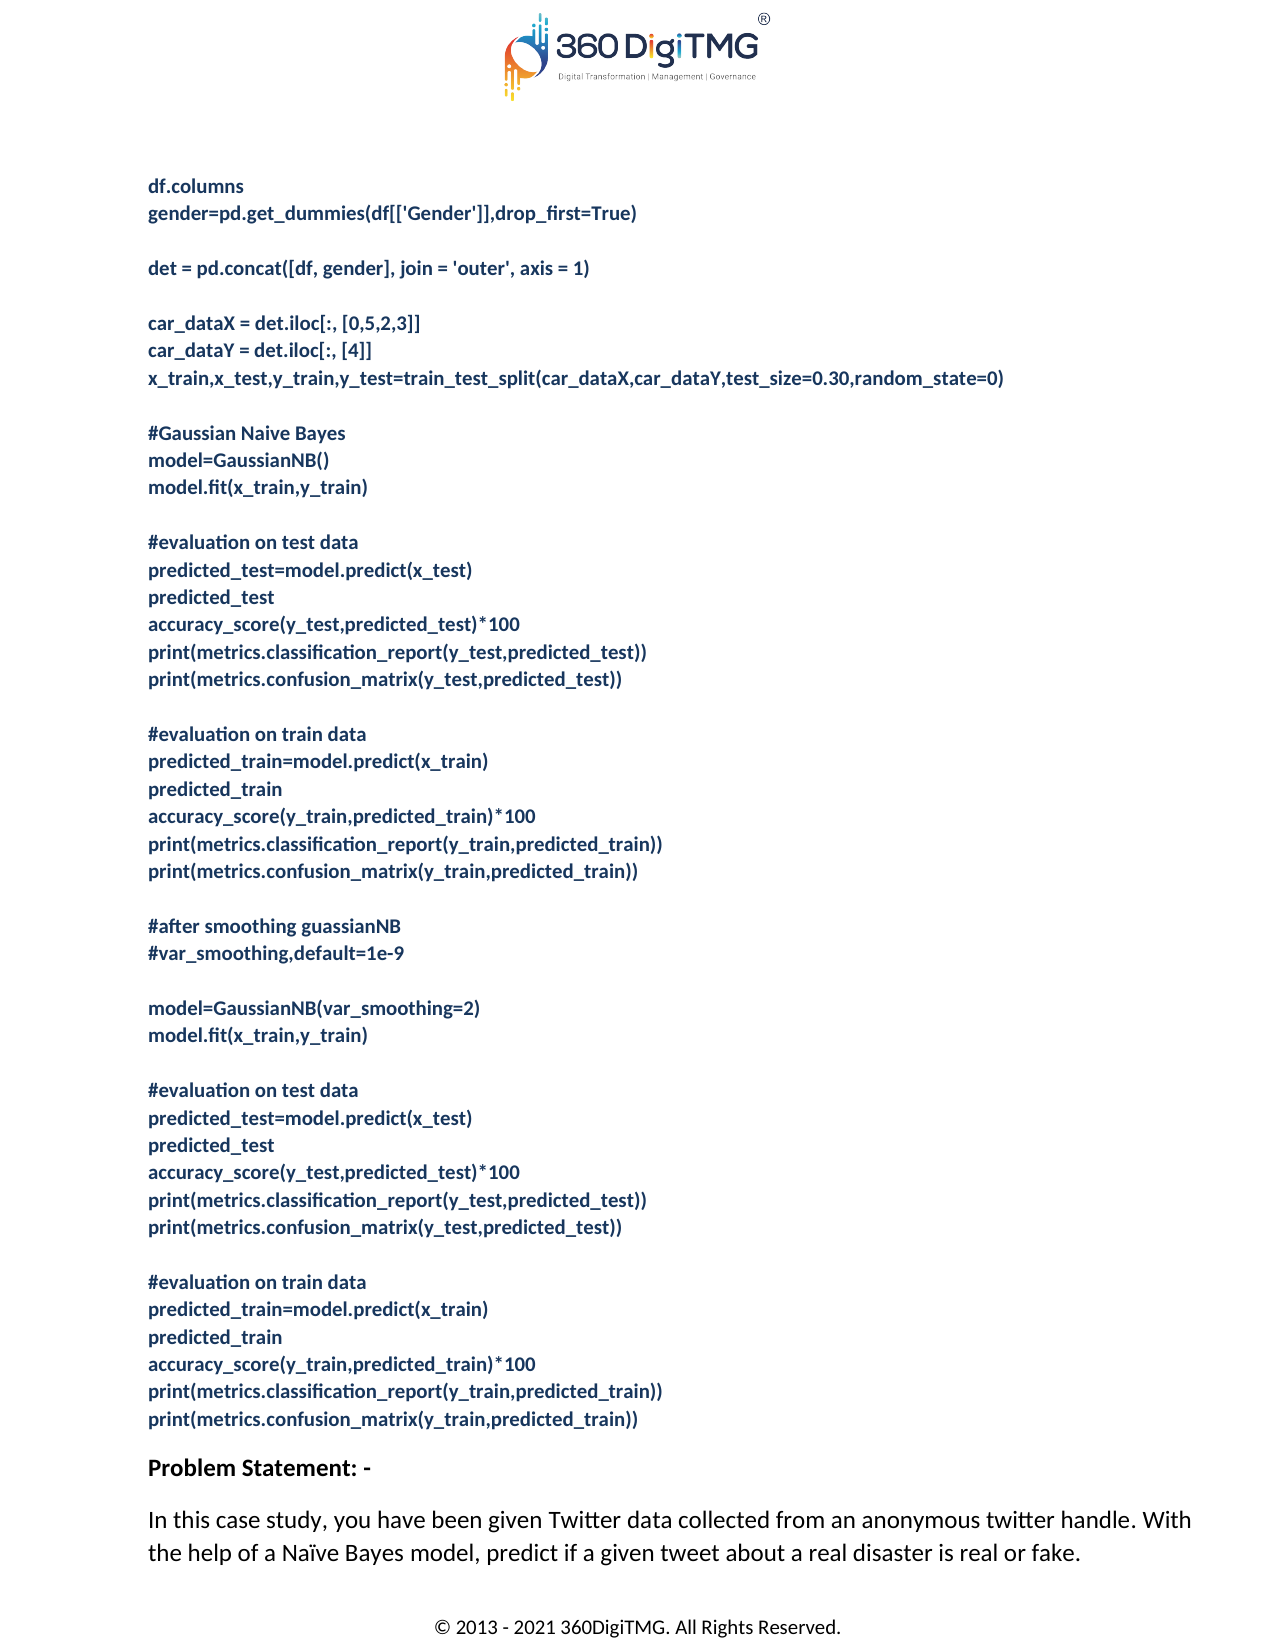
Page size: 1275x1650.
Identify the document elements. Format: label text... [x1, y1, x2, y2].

text model=GaussianNB(var_smoothing=2) [148, 995, 1229, 1021]
text accuracy_score(y_test,predicted_test)*100 [148, 612, 1229, 637]
text accuracy_score(y_test,predicted_test)*100 [148, 1159, 1229, 1185]
text In this case study, you have been given Twitter data collected from an anonymous twitter handle. With the help of a Naïve Bayes model, predict if a given tweet about a real disaster is real or fake. [148, 1504, 1229, 1568]
text Problem Statement: - [148, 1452, 1229, 1483]
text model=GaussianNB() [148, 447, 1229, 473]
text #after smoothing guassianNB [148, 913, 1229, 938]
text #Gaussian Naive Bayes [148, 420, 1229, 445]
text det = pd.concat([df, gender], join = 'outer', axis = 1) [148, 255, 1229, 281]
text car_dataX = det.iloc[:, [0,5,2,3]] [148, 310, 1229, 336]
text #evaluation on test data [148, 529, 1229, 555]
text df.columns [148, 173, 1229, 199]
text gender=pd.get_dummies(df[['Gender']],drop_first=True) [148, 201, 1229, 226]
text accuracy_score(y_train,predicted_train)*100 [148, 1351, 1229, 1377]
text #var_smoothing,default=1e-9 [148, 940, 1229, 966]
picture [500, 8, 774, 105]
text print(metrics.classification_report(y_train,predicted_train)) [148, 1379, 1229, 1404]
text car_dataY = det.iloc[:, [4]] [148, 338, 1229, 363]
text predicted_test=model.predict(x_test) [148, 557, 1229, 582]
text #evaluation on test data [148, 1077, 1229, 1103]
text predicted_test [148, 584, 1229, 609]
text predicted_test [148, 1132, 1229, 1157]
text print(metrics.confusion_matrix(y_test,predicted_test)) [148, 666, 1229, 692]
text predicted_train [148, 1324, 1229, 1349]
text print(metrics.confusion_matrix(y_train,predicted_train)) [148, 858, 1229, 883]
text accuracy_score(y_train,predicted_train)*100 [148, 803, 1229, 829]
text predicted_test=model.predict(x_test) [148, 1105, 1229, 1130]
text print(metrics.classification_report(y_test,predicted_test)) [148, 1187, 1229, 1212]
text model.fit(x_train,y_train) [148, 1022, 1229, 1048]
text print(metrics.classification_report(y_train,predicted_train)) [148, 831, 1229, 856]
text predicted_train [148, 776, 1229, 801]
text x_train,x_test,y_train,y_test=train_test_split(car_dataX,car_dataY,test_size=0.30,random_state=0) [148, 365, 1229, 390]
text print(metrics.confusion_matrix(y_test,predicted_test)) [148, 1214, 1229, 1240]
text #evaluation on train data [148, 721, 1229, 747]
text predicted_train=model.predict(x_train) [148, 1296, 1229, 1322]
text #evaluation on train data [148, 1269, 1229, 1294]
text print(metrics.confusion_matrix(y_train,predicted_train)) [148, 1406, 1229, 1431]
text model.fit(x_train,y_train) [148, 474, 1229, 500]
text print(metrics.classification_report(y_test,predicted_test)) [148, 639, 1229, 664]
text predicted_train=model.predict(x_train) [148, 748, 1229, 774]
